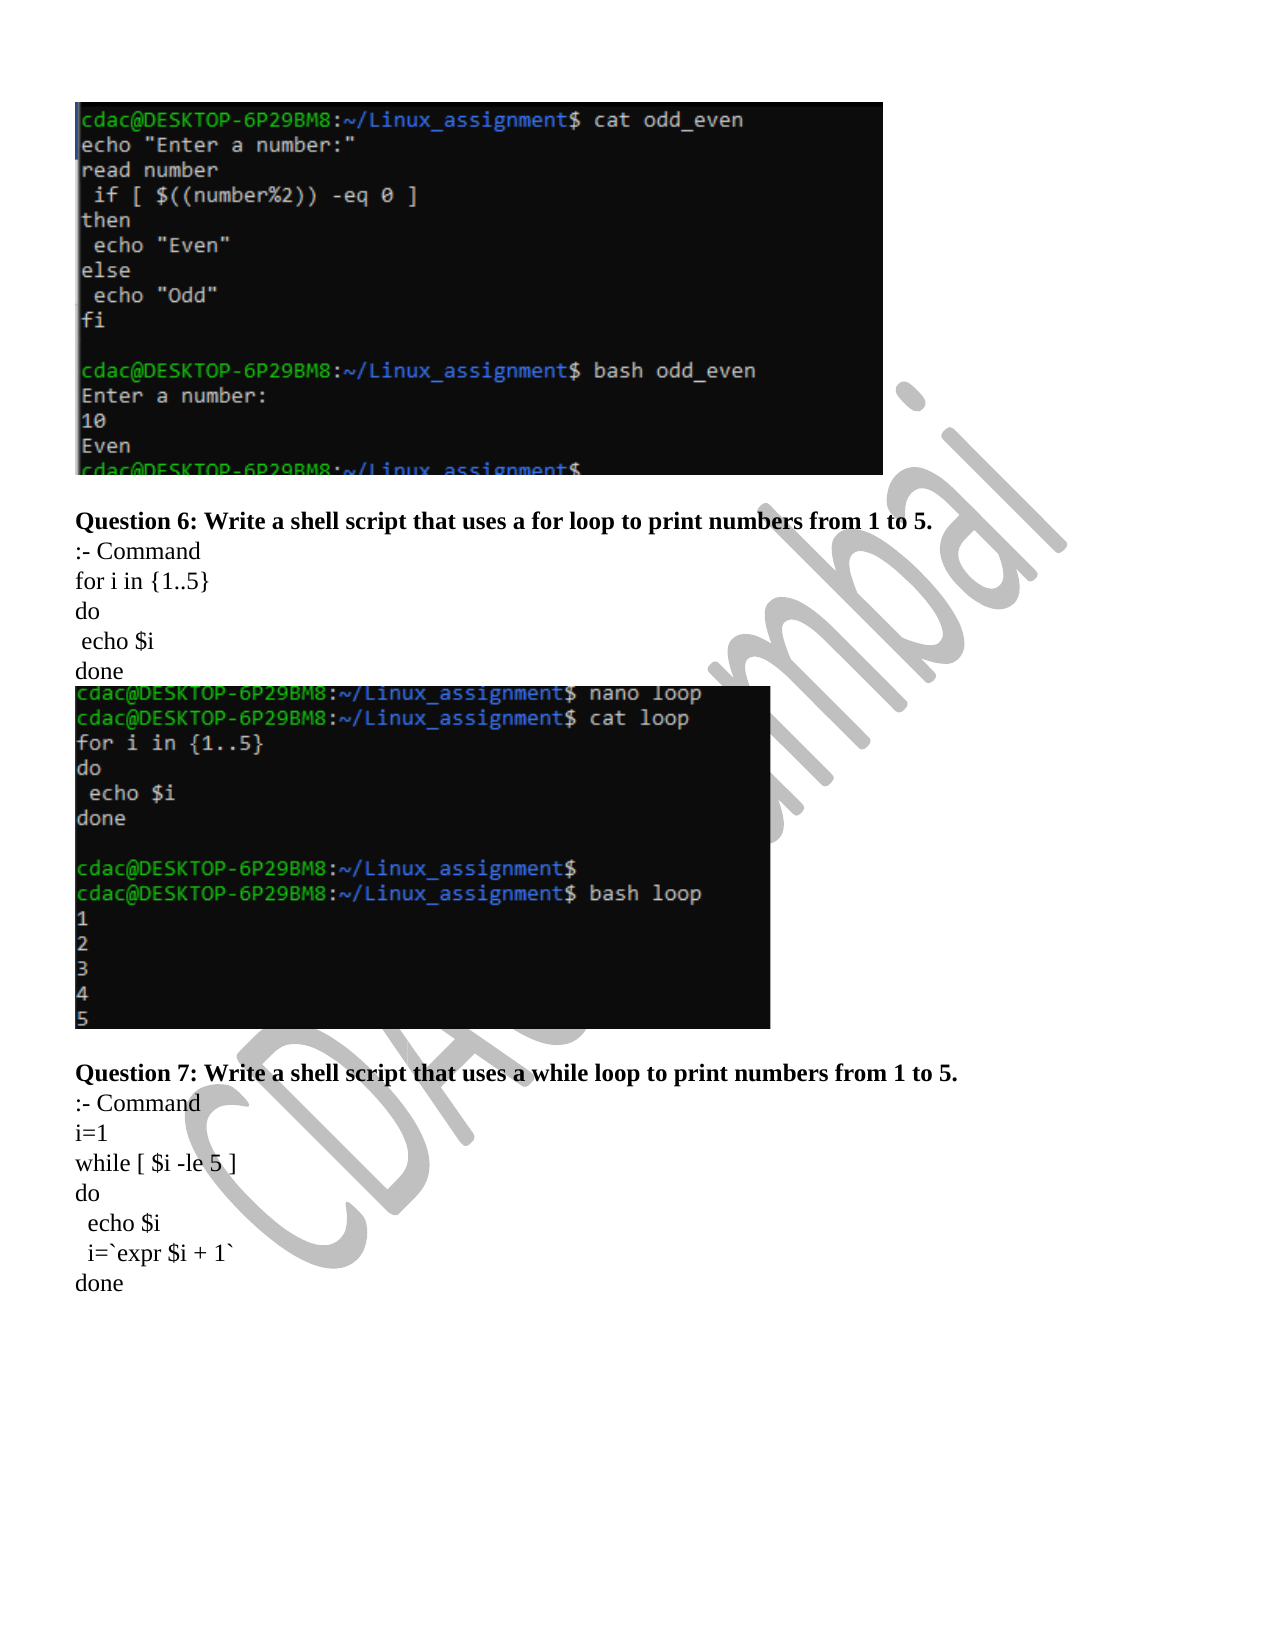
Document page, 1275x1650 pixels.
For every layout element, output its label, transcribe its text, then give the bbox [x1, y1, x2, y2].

text i=1 [75, 1118, 1200, 1147]
text for i in {1..5} [75, 566, 1200, 595]
text :- Command [75, 1088, 1200, 1116]
text :- Command [75, 536, 1200, 565]
text done [75, 1268, 1200, 1297]
text Question 7: Write a shell script that uses a while loop to print numbers from 1 to 5. [75, 1058, 1200, 1086]
text echo $i [75, 1208, 1200, 1237]
text echo $i [75, 626, 1200, 655]
picture [75, 102, 883, 475]
text do [75, 1178, 1200, 1207]
picture [75, 686, 771, 1029]
text while [ $i -le 5 ] [75, 1148, 1200, 1177]
text done [75, 656, 1200, 685]
text i=`expr $i + 1` [75, 1238, 1200, 1267]
text Question 6: Write a shell script that uses a for loop to print numbers from 1 to 5. [75, 506, 1200, 535]
text do [75, 596, 1200, 625]
